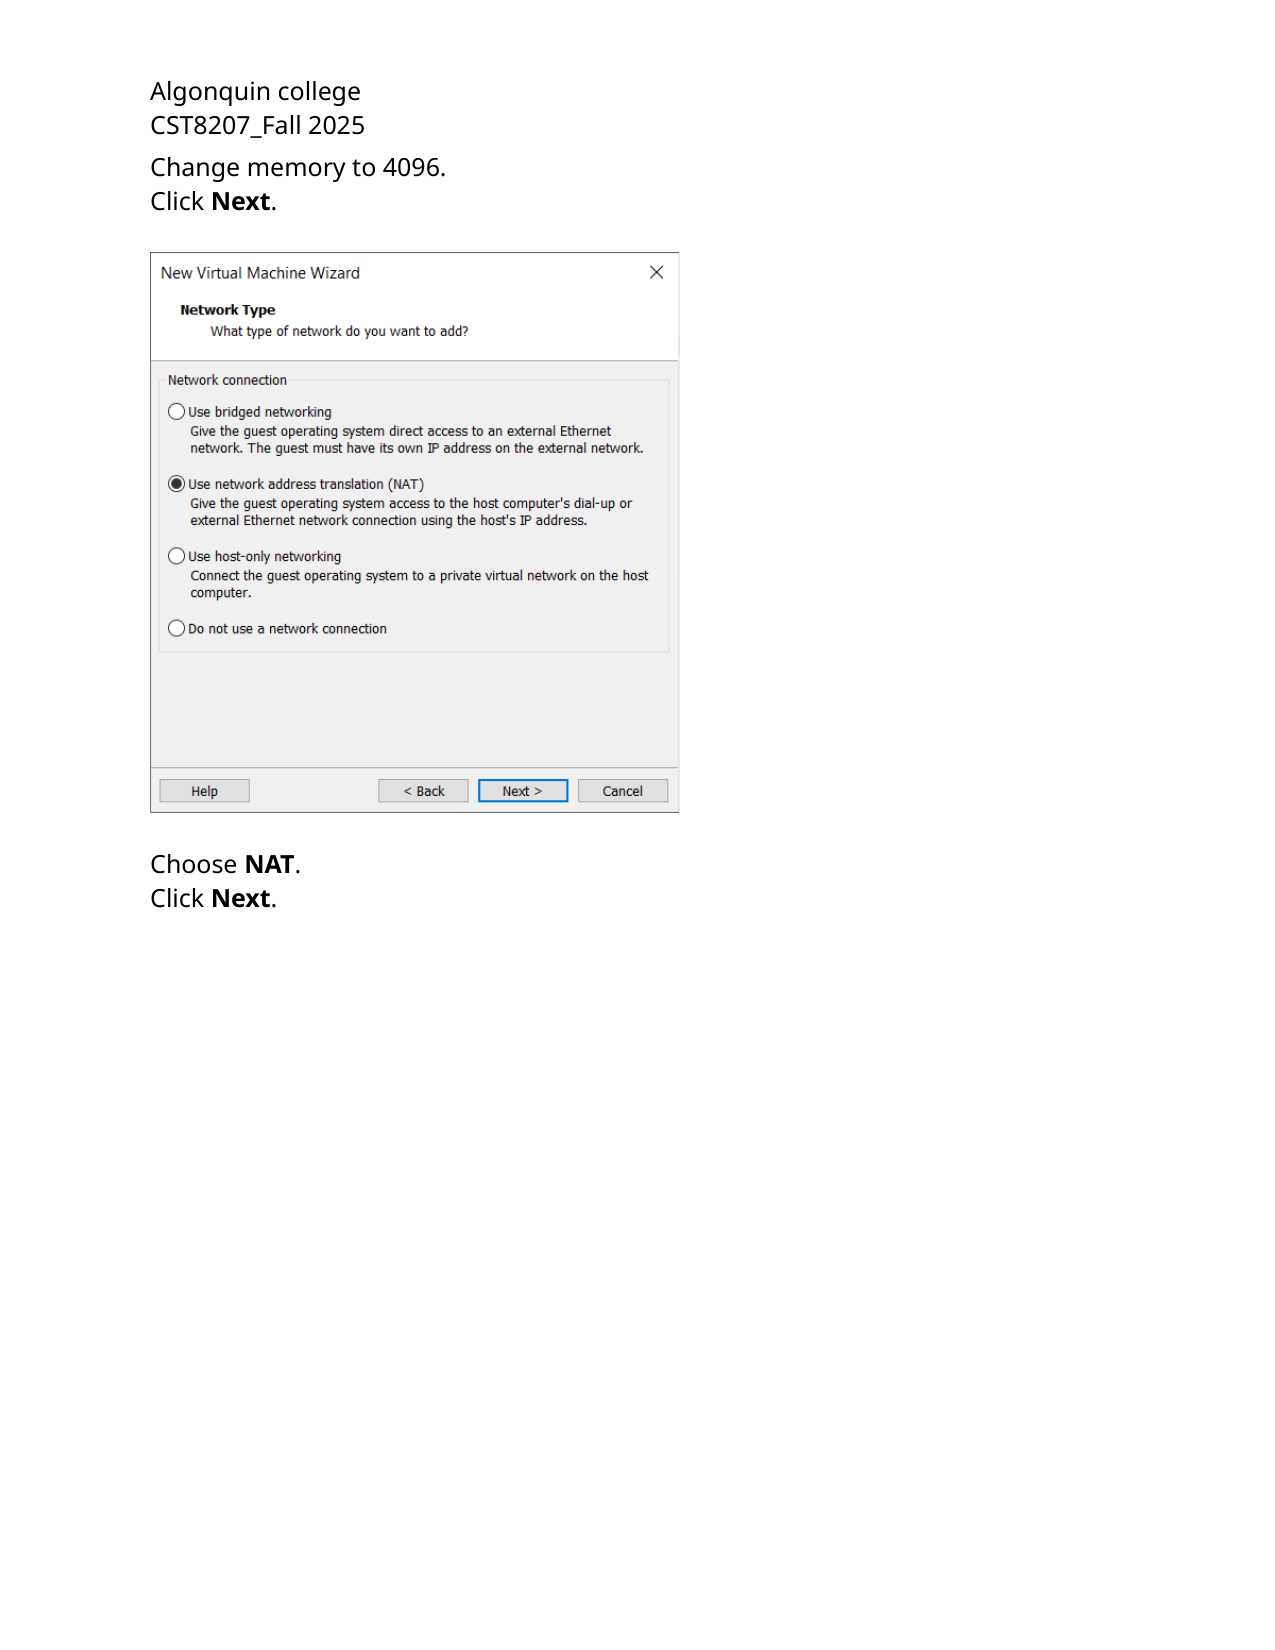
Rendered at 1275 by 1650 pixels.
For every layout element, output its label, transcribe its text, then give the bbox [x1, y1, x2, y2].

picture [150, 252, 680, 813]
text Click Next. [150, 184, 1125, 218]
text Click Next. [150, 880, 1125, 914]
text Change memory to 4096. [150, 150, 1125, 184]
text Choose NAT. [150, 846, 1125, 880]
